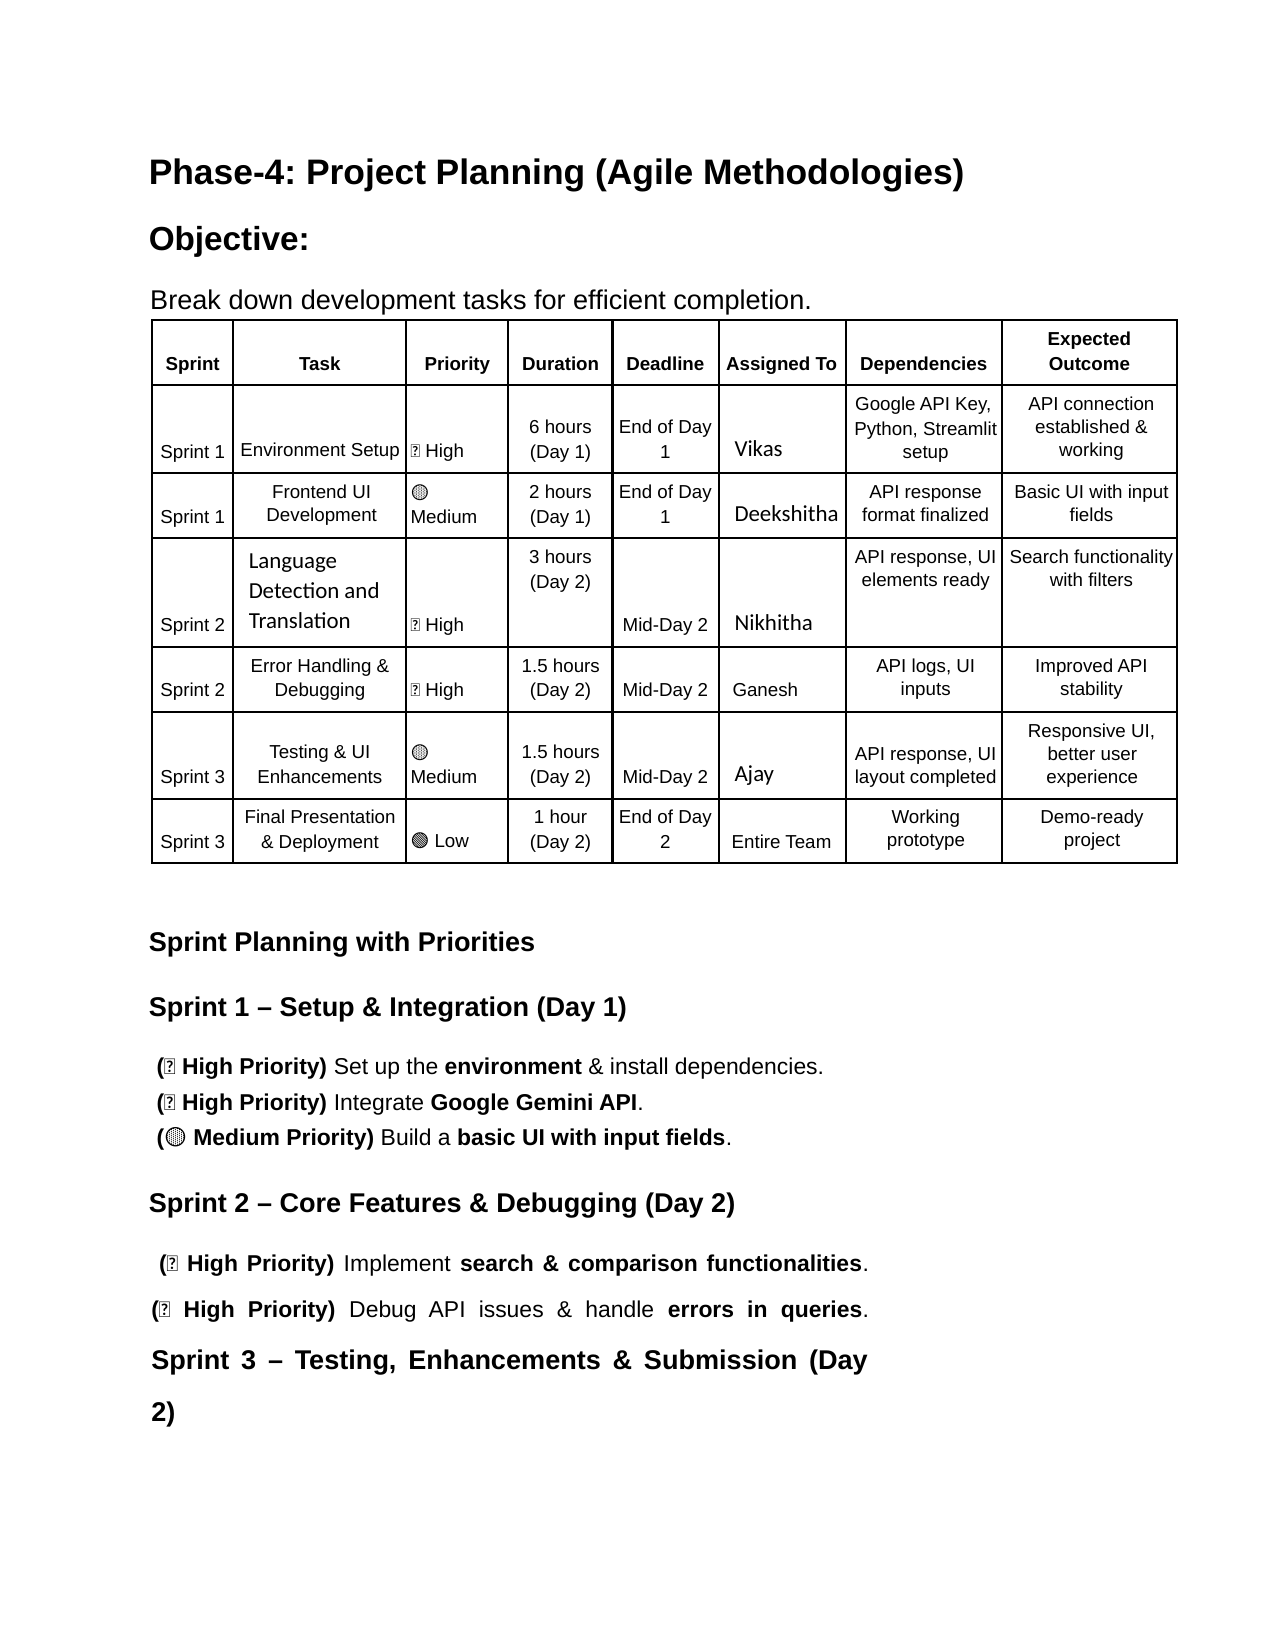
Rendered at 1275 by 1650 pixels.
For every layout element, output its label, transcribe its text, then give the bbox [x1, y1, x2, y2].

table_cell Language Detection and Translation [234, 539, 405, 646]
table_cell Working prototype [847, 800, 1001, 862]
table_cell Frontend UI Development [234, 474, 405, 537]
table_cell 🔴 High [407, 386, 507, 472]
table_cell API connection established & working [1003, 386, 1176, 472]
table_cell Vikas [720, 386, 845, 472]
table_header Priority [407, 321, 507, 384]
table_cell 1.5 hours (Day 2) [509, 713, 611, 797]
table_cell Mid-Day 2 [614, 648, 718, 711]
table_cell 3 hours (Day 2) [509, 539, 611, 646]
table_cell Google API Key, Python, Streamlit setup [847, 386, 1001, 472]
table_cell Responsive UI, better user experience [1003, 713, 1176, 797]
table_cell Environment Setup [234, 386, 405, 472]
table_cell Mid-Day 2 [614, 539, 718, 646]
table_cell Deekshitha [720, 474, 845, 537]
table_cell Sprint 3 [153, 713, 232, 797]
text (🔴 High Priority) Set up the environment & install dependencies. [150, 1052, 1136, 1080]
table_header Task [234, 321, 405, 384]
table_cell Nikhitha [720, 539, 845, 646]
table_header Duration [509, 321, 611, 384]
table_cell Sprint 2 [153, 539, 232, 646]
table_cell End of Day 1 [614, 386, 718, 472]
table_header Assigned To [720, 321, 845, 384]
table_header Sprint [153, 321, 232, 384]
subtitle Phase-4: Project Planning (Agile Methodologies) [148, 151, 1138, 192]
table_cell 🟡 Medium [407, 474, 507, 537]
table_header Deadline [614, 321, 718, 384]
table_cell Mid-Day 2 [614, 713, 718, 797]
text Sprint 2 – Core Features & Debugging (Day 2) [148, 1187, 1138, 1219]
table_cell API response, UI layout completed [847, 713, 1001, 797]
table_cell Testing & UI Enhancements [234, 713, 405, 797]
table_cell Demo-ready project [1003, 800, 1176, 862]
text Sprint 1 – Setup & Integration (Day 1) [148, 991, 1138, 1022]
table_cell Ajay [720, 713, 845, 797]
table_cell 1 hour (Day 2) [509, 800, 611, 862]
table_cell 🔴 High [407, 539, 507, 646]
table_header Expected Outcome [1003, 321, 1176, 384]
text (🔴 High Priority) Integrate Google Gemini API. [150, 1088, 1138, 1116]
text (🟡 Medium Priority) Build a basic UI with input fields. [150, 1123, 1138, 1151]
table_cell Search functionality with filters [1003, 539, 1176, 646]
table_cell Entire Team [720, 800, 845, 862]
table_cell 🟢 Low [407, 800, 507, 862]
text Sprint Planning with Priorities [148, 926, 1138, 957]
table_cell End of Day 1 [614, 474, 718, 537]
text (🔴 High Priority) Implement search & comparison functionalities. (🔴 High Priority) Debug API issues & handle errors in queries. Sprint 3 – Testing, Enhancements & Submission (Day 2) [150, 1249, 869, 1427]
table_cell API response format finalized [847, 474, 1001, 537]
table_cell 6 hours (Day 1) [509, 386, 611, 472]
table_cell Sprint 3 [153, 800, 232, 862]
table_cell 2 hours (Day 1) [509, 474, 611, 537]
table_cell Error Handling & Debugging [234, 648, 405, 711]
table_cell Sprint 2 [153, 648, 232, 711]
table_cell Sprint 1 [153, 386, 232, 472]
text Break down development tasks for efficient completion. [150, 284, 1136, 315]
text Objective: [148, 219, 1138, 258]
table_cell Basic UI with input fields [1003, 474, 1176, 537]
table_cell 1.5 hours (Day 2) [509, 648, 611, 711]
table_cell 🟡 Medium [407, 713, 507, 797]
table_cell End of Day 2 [614, 800, 718, 862]
table_cell 🔴 High [407, 648, 507, 711]
table_cell Improved API stability [1003, 648, 1176, 711]
table_cell API response, UI elements ready [847, 539, 1001, 646]
table_cell Sprint 1 [153, 474, 232, 537]
table_cell Final Presentation & Deployment [234, 800, 405, 862]
table_cell API logs, UI inputs [847, 648, 1001, 711]
table_cell Ganesh [720, 648, 845, 711]
table_header Dependencies [847, 321, 1001, 384]
